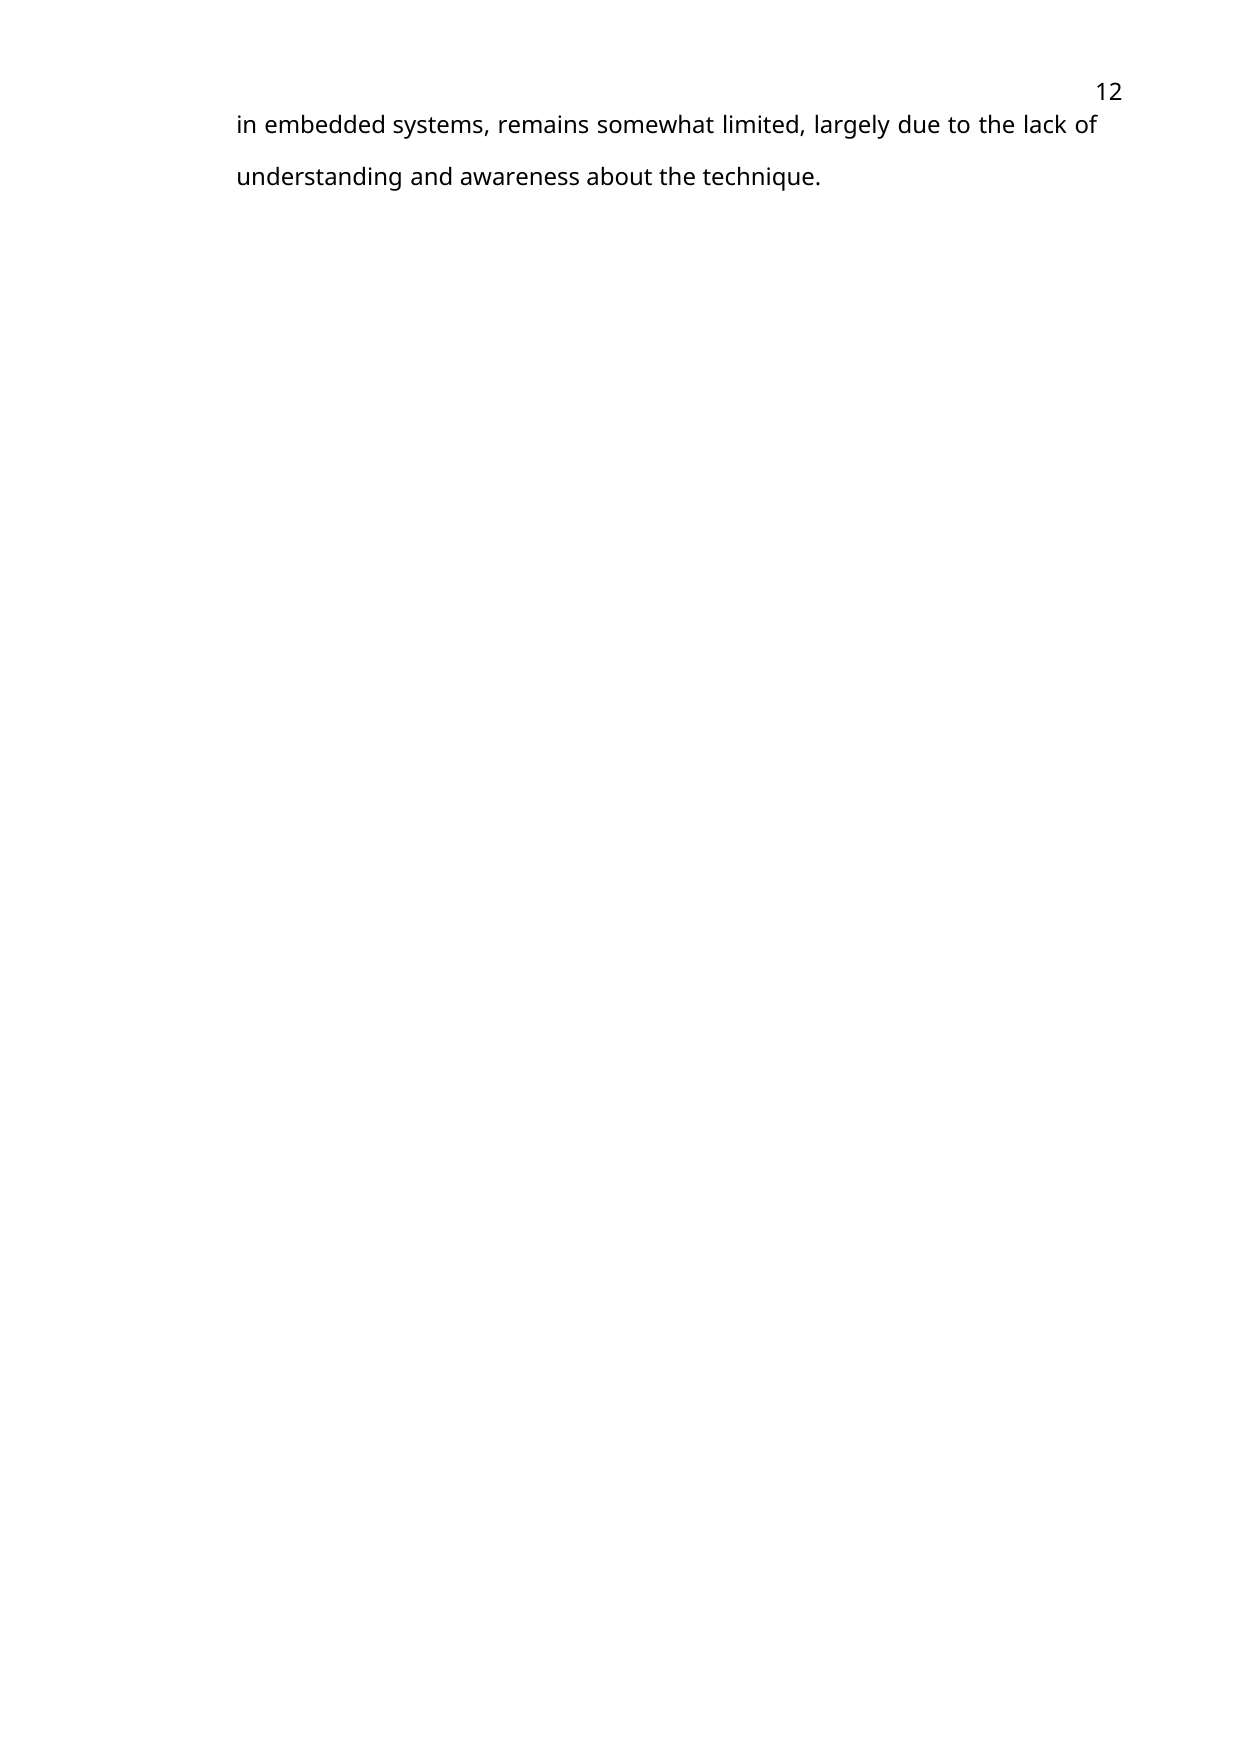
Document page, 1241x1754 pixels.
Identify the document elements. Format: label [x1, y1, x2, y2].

text [236, 108, 1116, 192]
